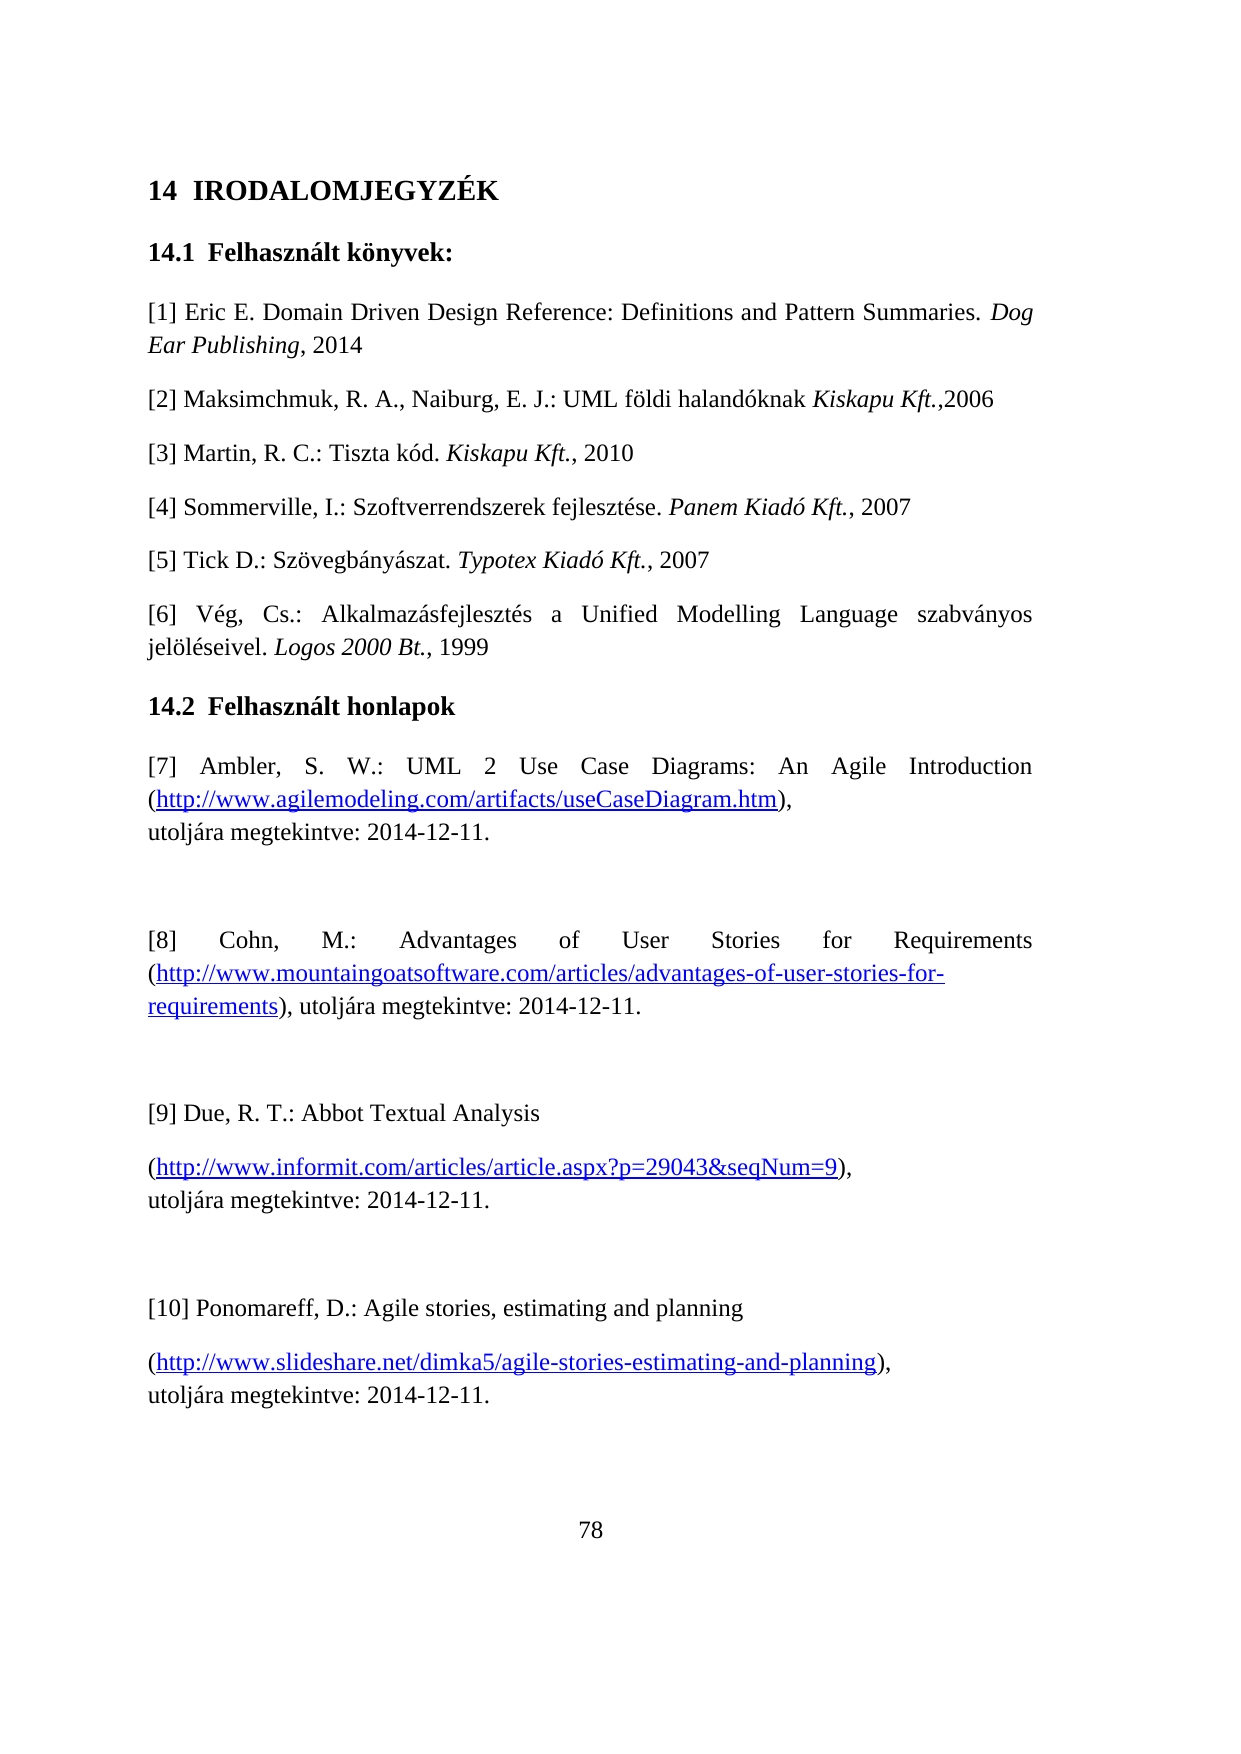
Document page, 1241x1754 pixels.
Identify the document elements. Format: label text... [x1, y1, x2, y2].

text [8] Cohn, M.: Advantages of User Stories for Requirements (http://www.mountaingoatsoftware.com/articles/advantages-of-user-stories-for-requirements), utoljára megtekintve: 2014-12-11. [148, 925, 1033, 1019]
subtitle Felhasznált honlapok [148, 690, 1033, 721]
text [5] Tick D.: Szövegbányászat. Typotex Kiadó Kft., 2007 [148, 545, 1033, 574]
text [10] Ponomareff, D.: Agile stories, estimating and planning [148, 1293, 1033, 1322]
text [3] Martin, R. C.: Tiszta kód. Kiskapu Kft., 2010 [148, 438, 1033, 466]
text (http://www.informit.com/articles/article.aspx?p=29043&seqNum=9), utoljára megtekintve: 2014-12-11. [148, 1152, 1033, 1214]
text [7] Ambler, S. W.: UML 2 Use Case Diagrams: An Agile Introduction (http://www.agilemodeling.com/artifacts/useCaseDiagram.htm), utoljára megtekintve: 2014-12-11. [148, 751, 1033, 846]
text [1] Eric E. Domain Driven Design Reference: Definitions and Pattern Summaries. Dog Ear Publishing, 2014 [148, 297, 1033, 359]
text [4] Sommerville, I.: Szoftverrendszerek fejlesztése. Panem Kiadó Kft., 2007 [148, 492, 1033, 520]
subtitle Irodalomjegyzék [148, 173, 1033, 206]
text [6] Vég, Cs.: Alkalmazásfejlesztés a Unified Modelling Language szabványos jelöléseivel. Logos 2000 Bt., 1999 [148, 599, 1033, 661]
text (http://www.slideshare.net/dimka5/agile-stories-estimating-and-planning), utoljára megtekintve: 2014-12-11. [148, 1347, 1033, 1409]
text [2] Maksimchmuk, R. A., Naiburg, E. J.: UML földi halandóknak Kiskapu Kft.,2006 [148, 384, 1033, 413]
text [9] Due, R. T.: Abbot Textual Analysis [148, 1098, 1033, 1127]
subtitle Felhasznált könyvek: [148, 236, 1033, 267]
